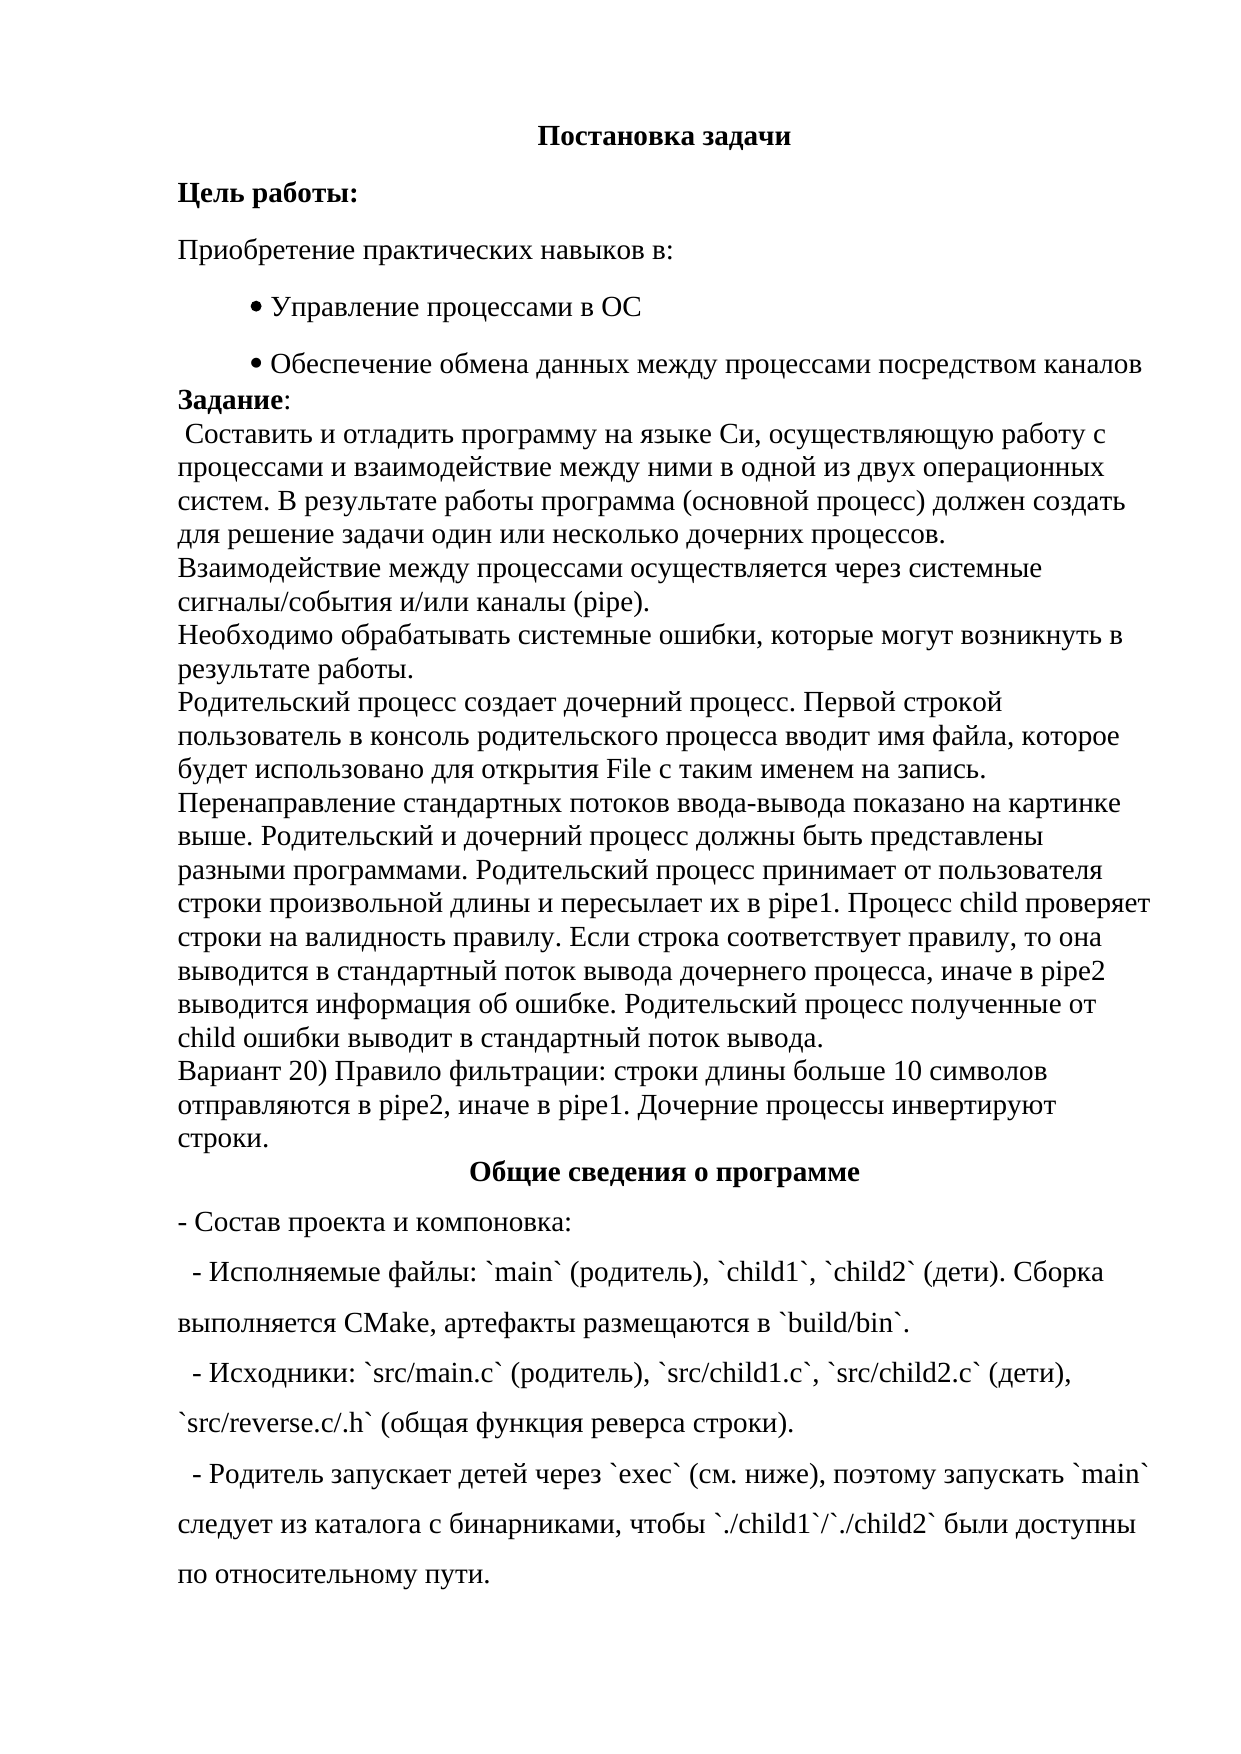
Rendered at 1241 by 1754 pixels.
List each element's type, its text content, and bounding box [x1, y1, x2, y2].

subtitle Обеспечение обмена данных между процессами посредством каналов [251, 346, 1152, 380]
text Общие сведения о программе [177, 1154, 1152, 1187]
subtitle Приобретение практических навыков в: [177, 232, 1152, 266]
text Необходимо обрабатывать системные ошибки, которые могут возникнуть в результате работы. [177, 617, 1152, 684]
text Постановка задачи [177, 118, 1152, 152]
subtitle Цель работы: [177, 175, 1152, 209]
text Вариант 20) Правило фильтрации: строки длины больше 10 символов отправляются в pipe2, иначе в pipe1. Дочерние процессы инвертируют строки. [177, 1053, 1152, 1154]
text Составить и отладить программу на языке Си, осуществляющую работу с процессами и взаимодействие между ними в одной из двух операционных систем. В результате работы программа (основной процесс) должен создать для решение задачи один или несколько дочерних процессов. Взаимодействие между процессами осуществляется через системные сигналы/события и/или каналы (pipe). [177, 416, 1152, 617]
text - Исполняемые файлы: `main` (родитель), `child1`, `child2` (дети). Сборка выполняется CMake, артефакты размещаются в `build/bin`. [177, 1254, 1152, 1338]
subtitle Управление процессами в ОС [251, 289, 1152, 323]
text Задание: [177, 382, 1152, 416]
text - Состав проекта и компоновка: [177, 1204, 1152, 1238]
text Родительский процесс создает дочерний процесс. Первой строкой пользователь в консоль родительского процесса вводит имя файла, которое будет использовано для открытия File с таким именем на запись. Перенаправление стандартных потоков ввода-вывода показано на картинке выше. Родительский и дочерний процесс должны быть представлены разными программами. Родительский процесс принимает от пользователя строки произвольной длины и пересылает их в pipe1. Процесс child проверяет строки на валидность правилу. Если строка соответствует правилу, то она выводится в стандартный поток вывода дочернего процесса, иначе в pipe2 выводится информация об ошибке. Родительский процесс полученные от child ошибки выводит в стандартный поток вывода. [177, 684, 1152, 1053]
text - Исходники: `src/main.c` (родитель), `src/child1.c`, `src/child2.c` (дети), `src/reverse.c/.h` (общая функция реверса строки). [177, 1355, 1152, 1439]
text - Родитель запускает детей через `exec` (см. ниже), поэтому запускать `main` следует из каталога с бинарниками, чтобы `./child1`/`./child2` были доступны по относительному пути. [177, 1456, 1152, 1590]
